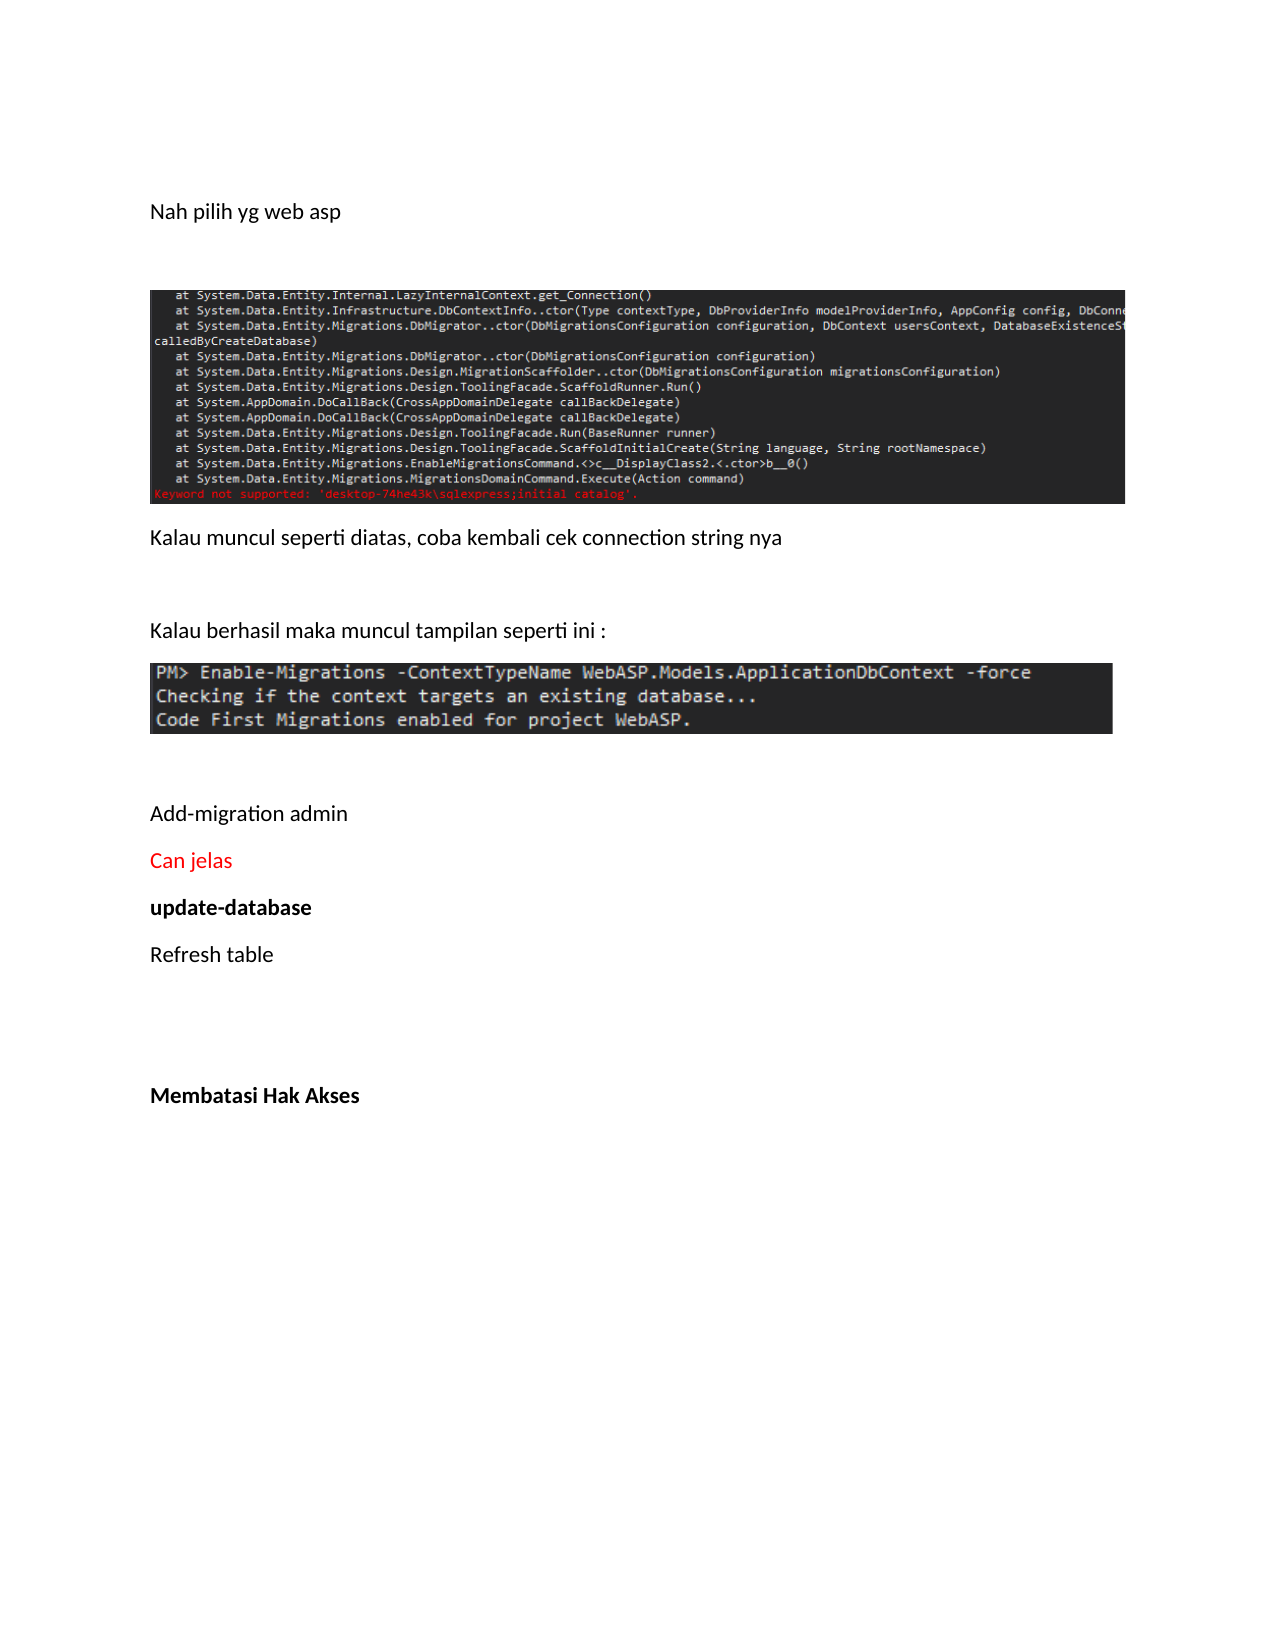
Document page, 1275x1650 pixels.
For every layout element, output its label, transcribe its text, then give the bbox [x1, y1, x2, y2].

text Refresh table [150, 940, 1125, 968]
picture [150, 290, 1125, 504]
picture [150, 663, 1113, 734]
text Nah pilih yg web asp [150, 197, 1125, 225]
text Kalau muncul seperti diatas, coba kembali cek connection string nya [150, 523, 1125, 551]
text Membatasi Hak Akses [150, 1081, 1125, 1109]
text Can jelas [150, 846, 1125, 874]
text Kalau berhasil maka muncul tampilan seperti ini : [150, 617, 1125, 644]
text update-database [150, 893, 1125, 921]
text Add-migration admin [150, 799, 1125, 827]
